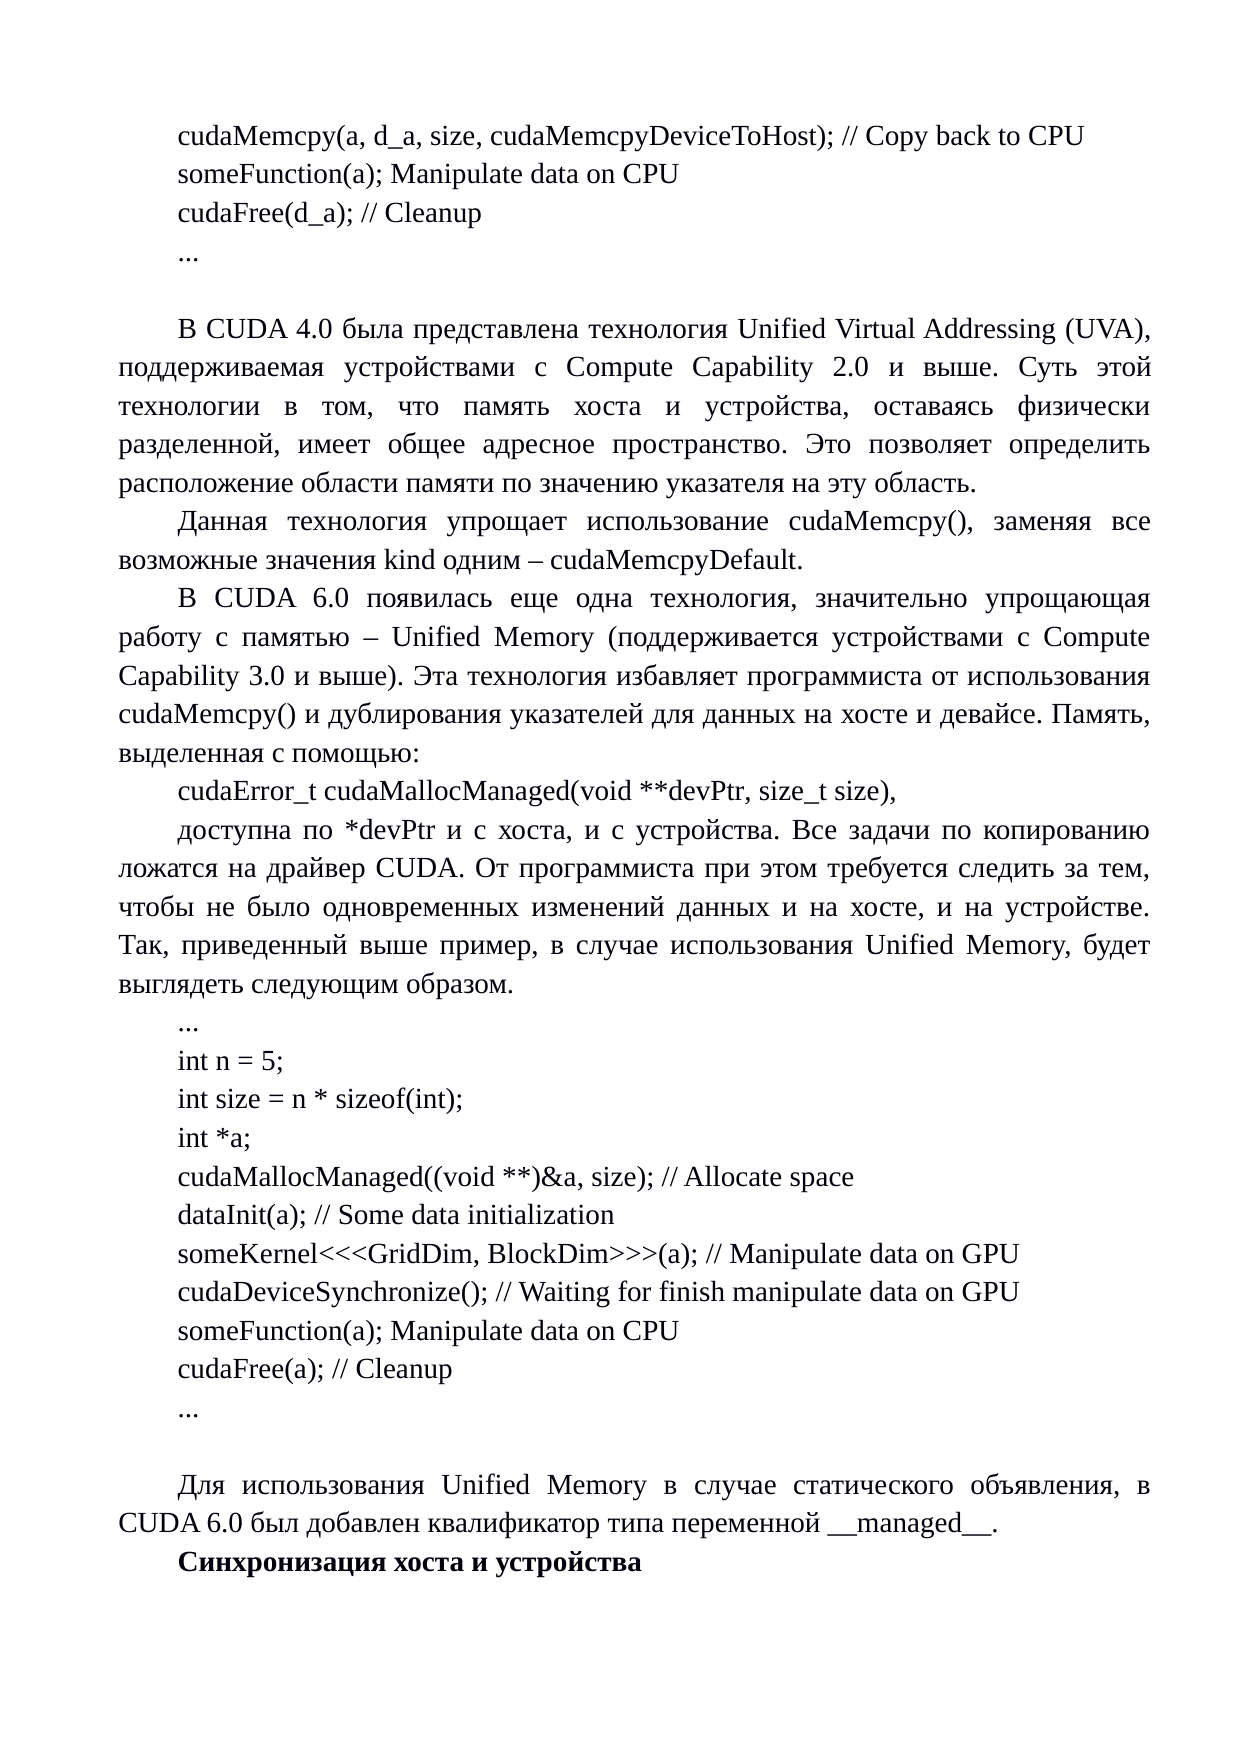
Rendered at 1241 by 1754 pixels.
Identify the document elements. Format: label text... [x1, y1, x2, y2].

text cudaMallocManaged((void **)&a, size); // Allocate space [118, 1159, 1152, 1192]
text someFunction(a); Manipulate data on CPU [118, 157, 1152, 190]
text cudaError_t cudaMallocManaged(void **devPtr, size_t size), [118, 773, 1152, 807]
text ... [118, 1390, 1152, 1423]
text cudaDeviceSynchronize(); // Waiting for finish manipulate data on GPU [118, 1274, 1152, 1308]
text В CUDA 4.0 была представлена технология Unified Virtual Addressing (UVA), поддерживаемая устройствами с Compute Capability 2.0 и выше. Суть этой технологии в том, что память хоста и устройства, оставаясь физически разделенной, имеет общее адресное пространство. Это позволяет определить расположение области памяти по значению указателя на эту область. [118, 311, 1152, 498]
text int n = 5; [118, 1043, 1152, 1077]
text cudaFree(a); // Cleanup [118, 1351, 1152, 1385]
text ... [118, 234, 1152, 267]
text int *a; [118, 1120, 1152, 1154]
text cudaMemcpy(a, d_a, size, cudaMemcpyDeviceToHost); // Copy back to CPU [118, 118, 1152, 152]
text В CUDA 6.0 появилась еще одна технология, значительно упрощающая работу с памятью – Unified Memory (поддерживается устройствами с Compute Capability 3.0 и выше). Эта технология избавляет программиста от использования cudaMemcpy() и дублирования указателей для данных на хосте и девайсе. Память, выделенная с помощью: [118, 581, 1152, 768]
text Данная технология упрощает использование cudaMemcpy(), заменяя все возможные значения kind одним – cudaMemcpyDefault. [118, 503, 1152, 576]
text dataInit(a); // Some data initialization [118, 1197, 1152, 1231]
text cudaFree(d_a); // Cleanup [118, 195, 1152, 229]
text доступна по *devPtr и с хоста, и с устройства. Все задачи по копированию ложатся на драйвер CUDA. От программиста при этом требуется следить за тем, чтобы не было одновременных изменений данных и на хосте, и на устройстве. Так, приведенный выше пример, в случае использования Unified Memory, будет выглядеть следующим образом. [118, 812, 1152, 999]
text Синхронизация хоста и устройства [118, 1544, 1152, 1578]
text someKernel<<<GridDim, BlockDim>>>(a); // Manipulate data on GPU [118, 1236, 1152, 1269]
text someFunction(a); Manipulate data on CPU [118, 1313, 1152, 1346]
text Для использования Unified Memory в случае статического объявления, в CUDA 6.0 был добавлен квалификатор типа переменной __managed__. [118, 1467, 1152, 1539]
text ... [118, 1004, 1152, 1038]
text int size = n * sizeof(int); [118, 1082, 1152, 1115]
